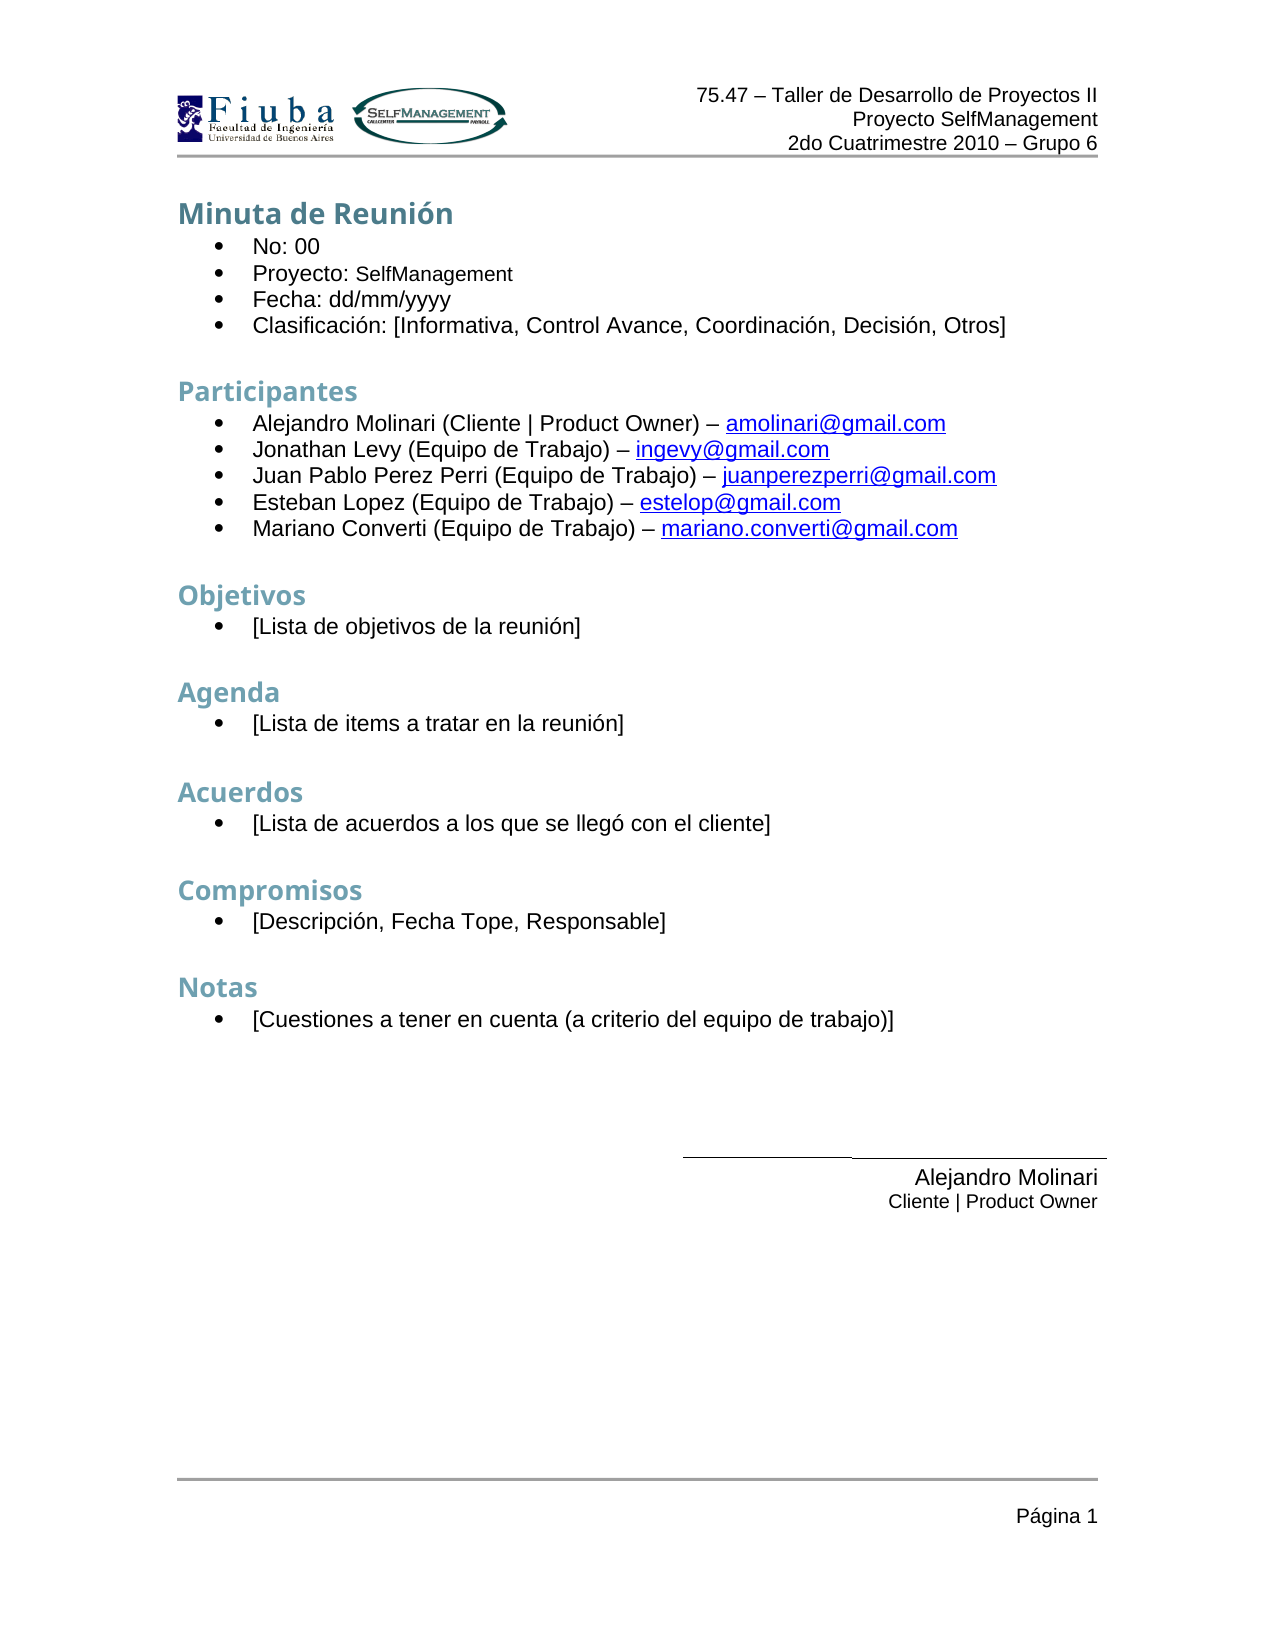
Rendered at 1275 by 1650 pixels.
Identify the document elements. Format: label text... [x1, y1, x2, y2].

text Cliente | Product Owner [177, 1190, 1098, 1213]
list [Descripción, Fecha Tope, Responsable] [215, 908, 1098, 934]
list Fecha: dd/mm/yyyy [215, 286, 1098, 312]
list [Cuestiones a tener en cuenta (a criterio del equipo de trabajo)] [215, 1006, 1098, 1032]
text Alejandro Molinari [177, 1164, 1098, 1190]
subtitle Participantes [177, 373, 1098, 410]
subtitle Compromisos [177, 871, 1098, 908]
picture [174, 93, 339, 142]
list No: 00 [215, 233, 1098, 259]
subtitle Notas [177, 969, 1098, 1006]
list Proyecto: SelfManagement [215, 259, 1098, 286]
list Juan Pablo Perez Perri (Equipo de Trabajo) – juanperezperri@gmail.com [215, 462, 1098, 489]
list Alejandro Molinari (Cliente | Product Owner) – amolinari@gmail.com [215, 410, 1098, 436]
list [Lista de acuerdos a los que se llegó con el cliente] [215, 810, 1098, 837]
list [Lista de objetivos de la reunión] [215, 613, 1098, 639]
list Mariano Converti (Equipo de Trabajo) – mariano.converti@gmail.com [215, 515, 1098, 542]
list [Lista de items a tratar en la reunión] [215, 710, 1098, 737]
list Clasificación: [Informativa, Control Avance, Coordinación, Decisión, Otros] [215, 312, 1098, 338]
subtitle Objetivos [177, 576, 1098, 613]
subtitle Agenda [177, 673, 1098, 710]
list Esteban Lopez (Equipo de Trabajo) – estelop@gmail.com [215, 489, 1098, 515]
subtitle Minuta de Reunión [177, 193, 1098, 233]
picture [351, 87, 511, 144]
list Jonathan Levy (Equipo de Trabajo) – ingevy@gmail.com [215, 436, 1098, 462]
subtitle Acuerdos [177, 773, 1098, 810]
